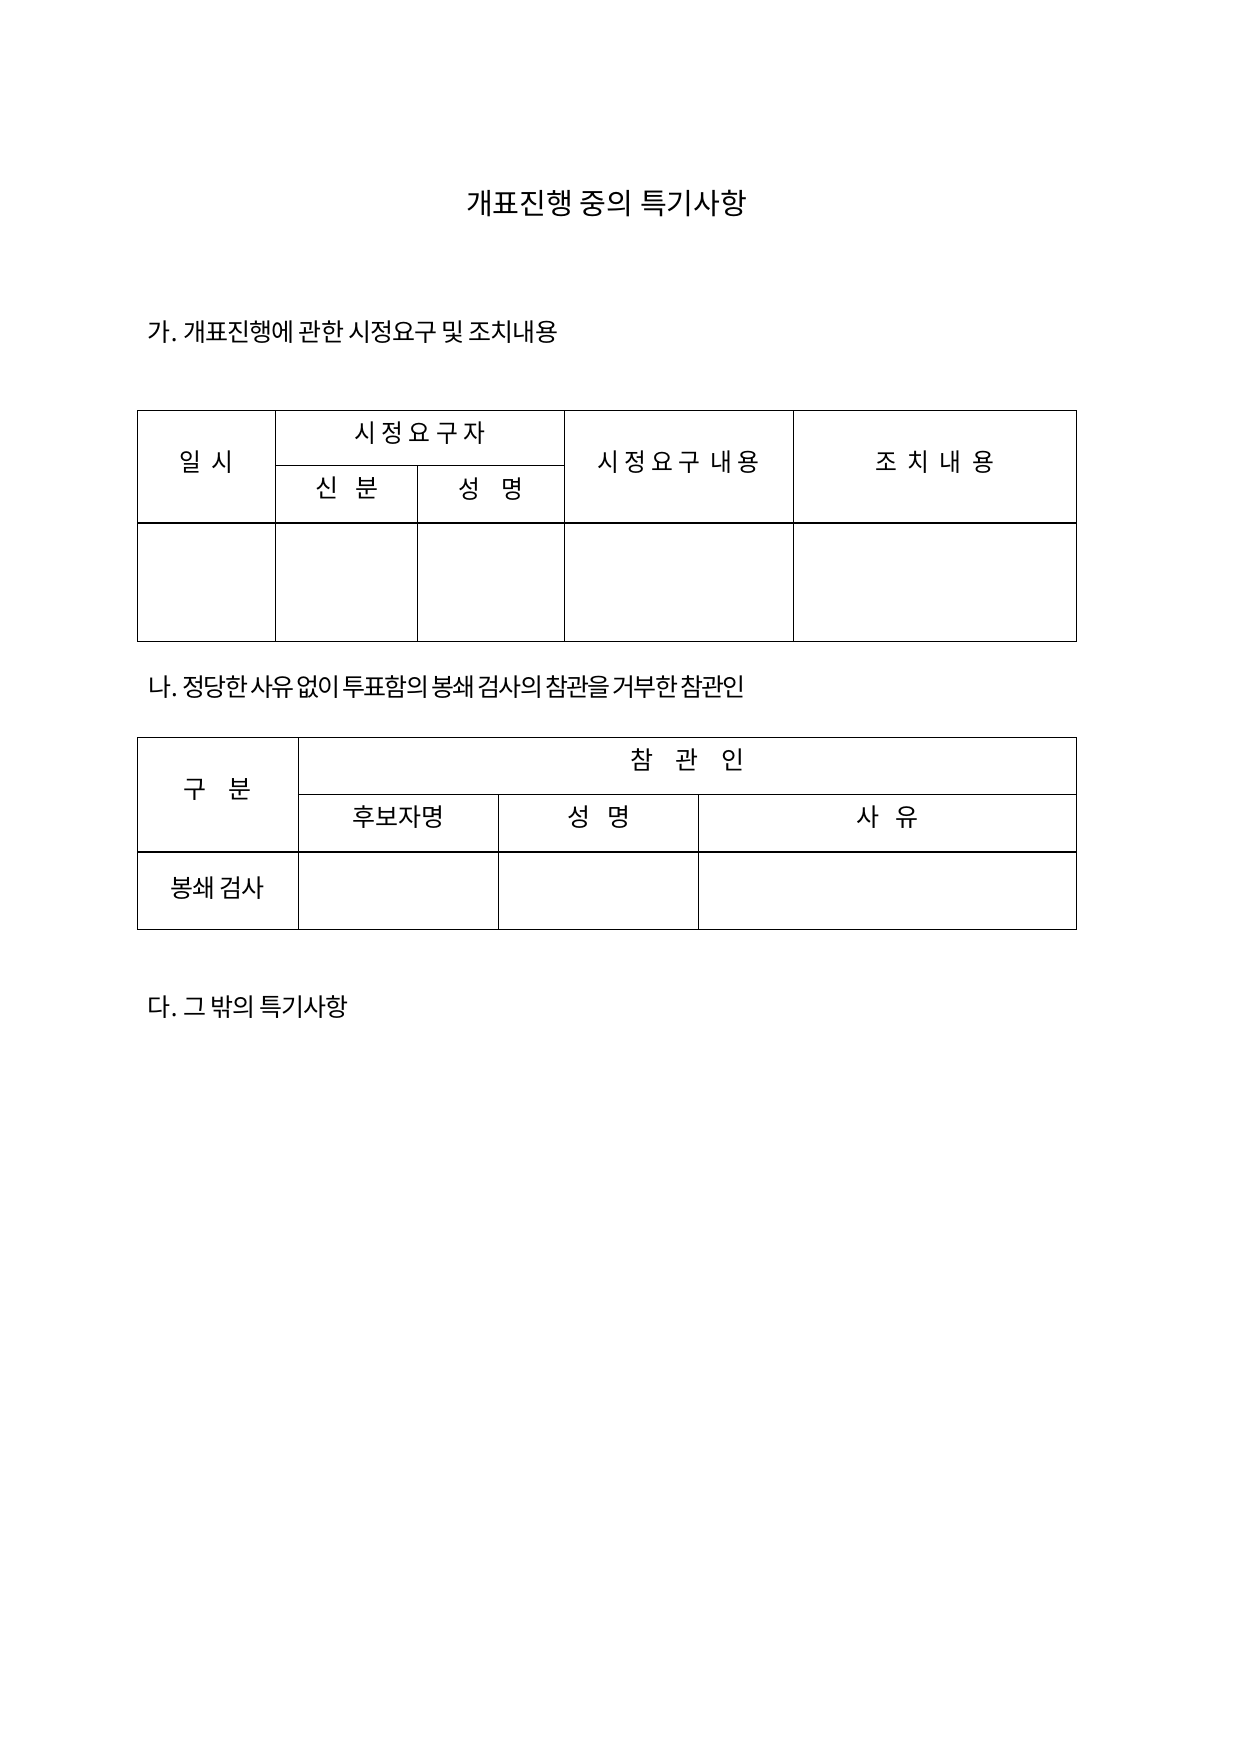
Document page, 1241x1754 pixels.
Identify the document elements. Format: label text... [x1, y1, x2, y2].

table_cell 신 분 [276, 466, 417, 522]
table_cell 구 분 [138, 738, 298, 851]
table_cell [794, 524, 1076, 641]
table_cell 일 시 [138, 411, 275, 522]
table_cell [418, 524, 564, 641]
table_cell [699, 853, 1076, 929]
table_cell [138, 524, 275, 641]
table_cell [499, 853, 698, 929]
table_cell 시 정 요 구 내 용 [565, 411, 793, 522]
table_cell [299, 853, 498, 929]
table_cell [565, 524, 793, 641]
table_cell 나. 정당한 사유 없이 투표함의 봉쇄 검사의 참관을 거부한 참관인 [137, 642, 1076, 737]
table_cell 후보자명 [299, 795, 498, 851]
table_cell 성 명 [418, 466, 564, 522]
table_cell 개표진행 중의 특기사항 [137, 170, 1076, 269]
table_cell 봉쇄 검사 [138, 853, 298, 929]
table_cell 가. 개표진행에 관한 시정요구 및 조치내용 [137, 269, 1076, 410]
table_cell 참 관 인 [299, 738, 1076, 794]
table_cell 다. 그 밖의 특기사항 [137, 930, 1076, 1535]
table_cell 조 치 내 용 [794, 411, 1076, 522]
table_cell 시 정 요 구 자 [276, 411, 564, 465]
table_cell [276, 524, 417, 641]
table_cell 사 유 [699, 795, 1076, 851]
table_cell 성 명 [499, 795, 698, 851]
